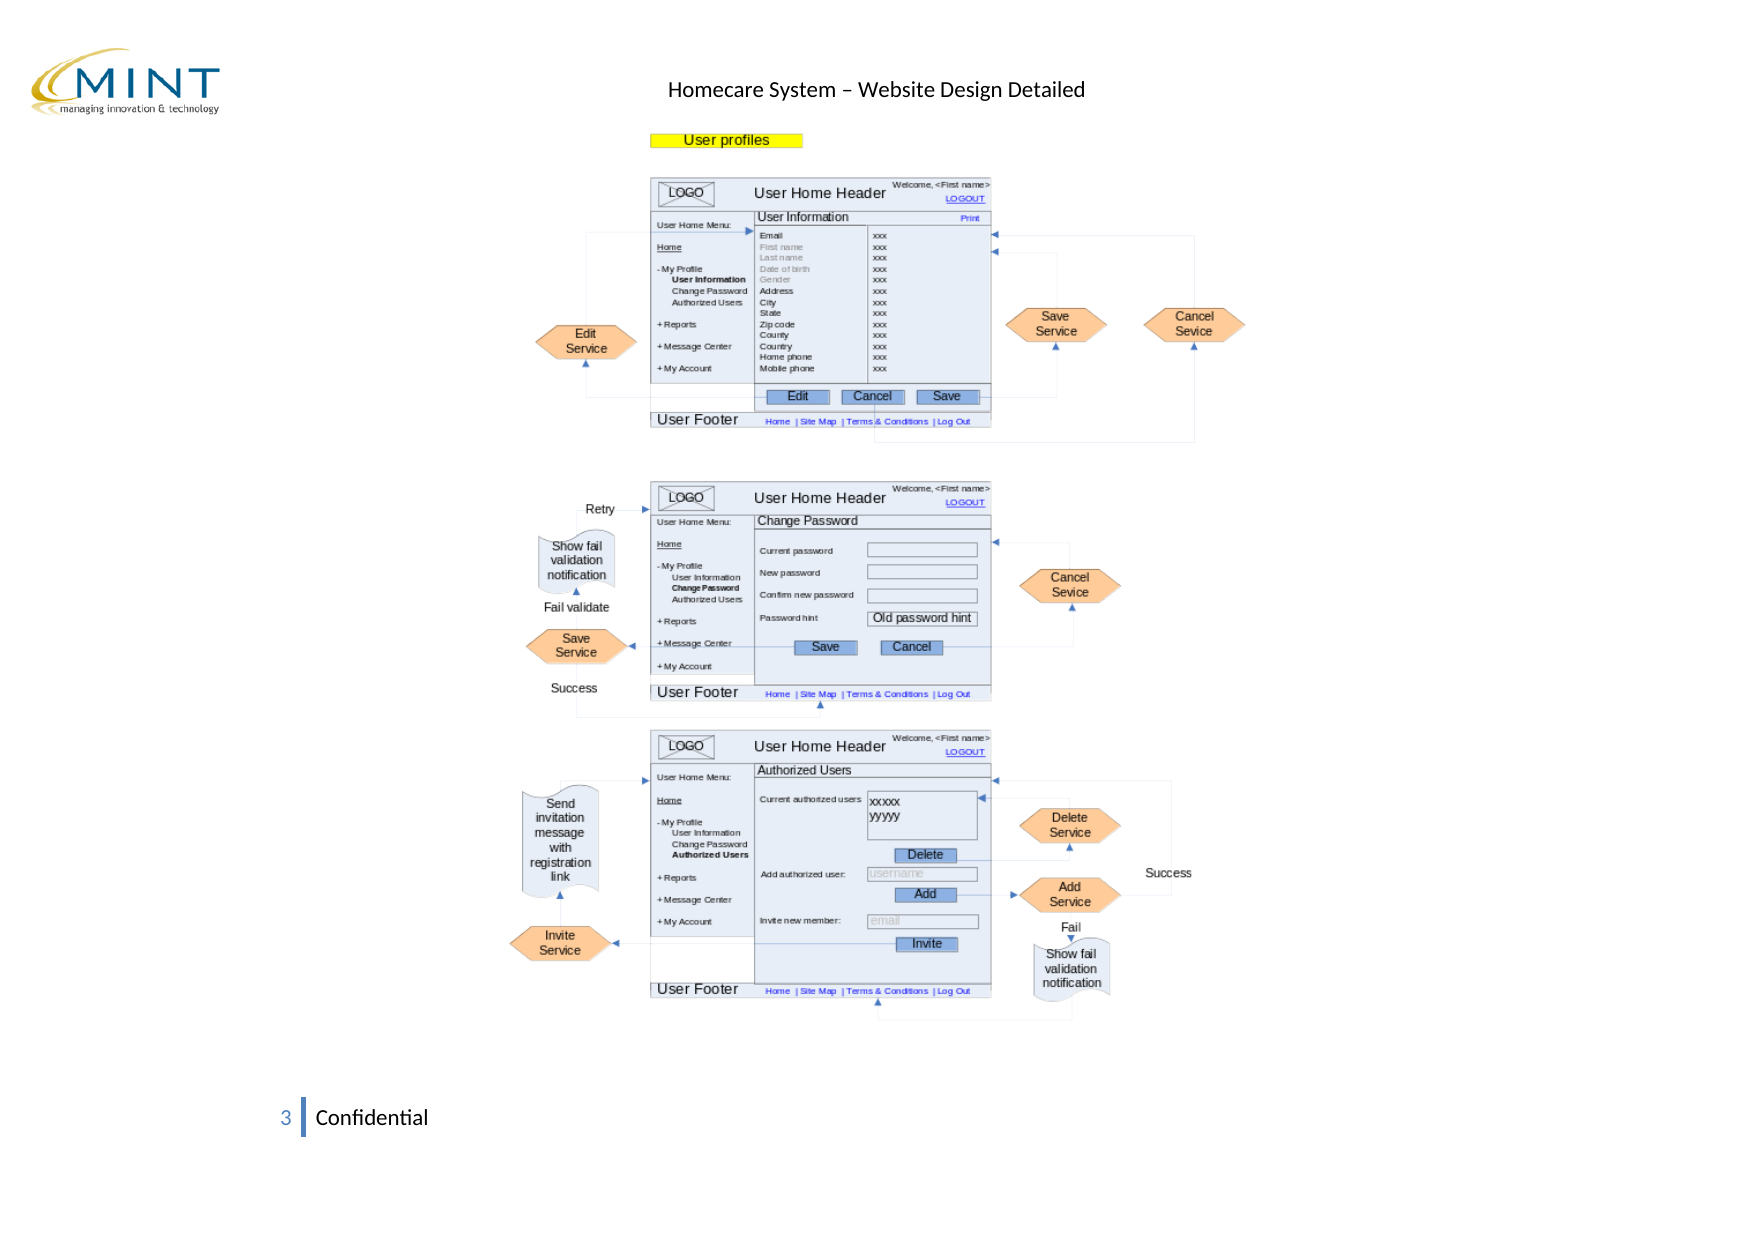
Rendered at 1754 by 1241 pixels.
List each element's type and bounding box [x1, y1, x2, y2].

picture [31, 48, 220, 115]
